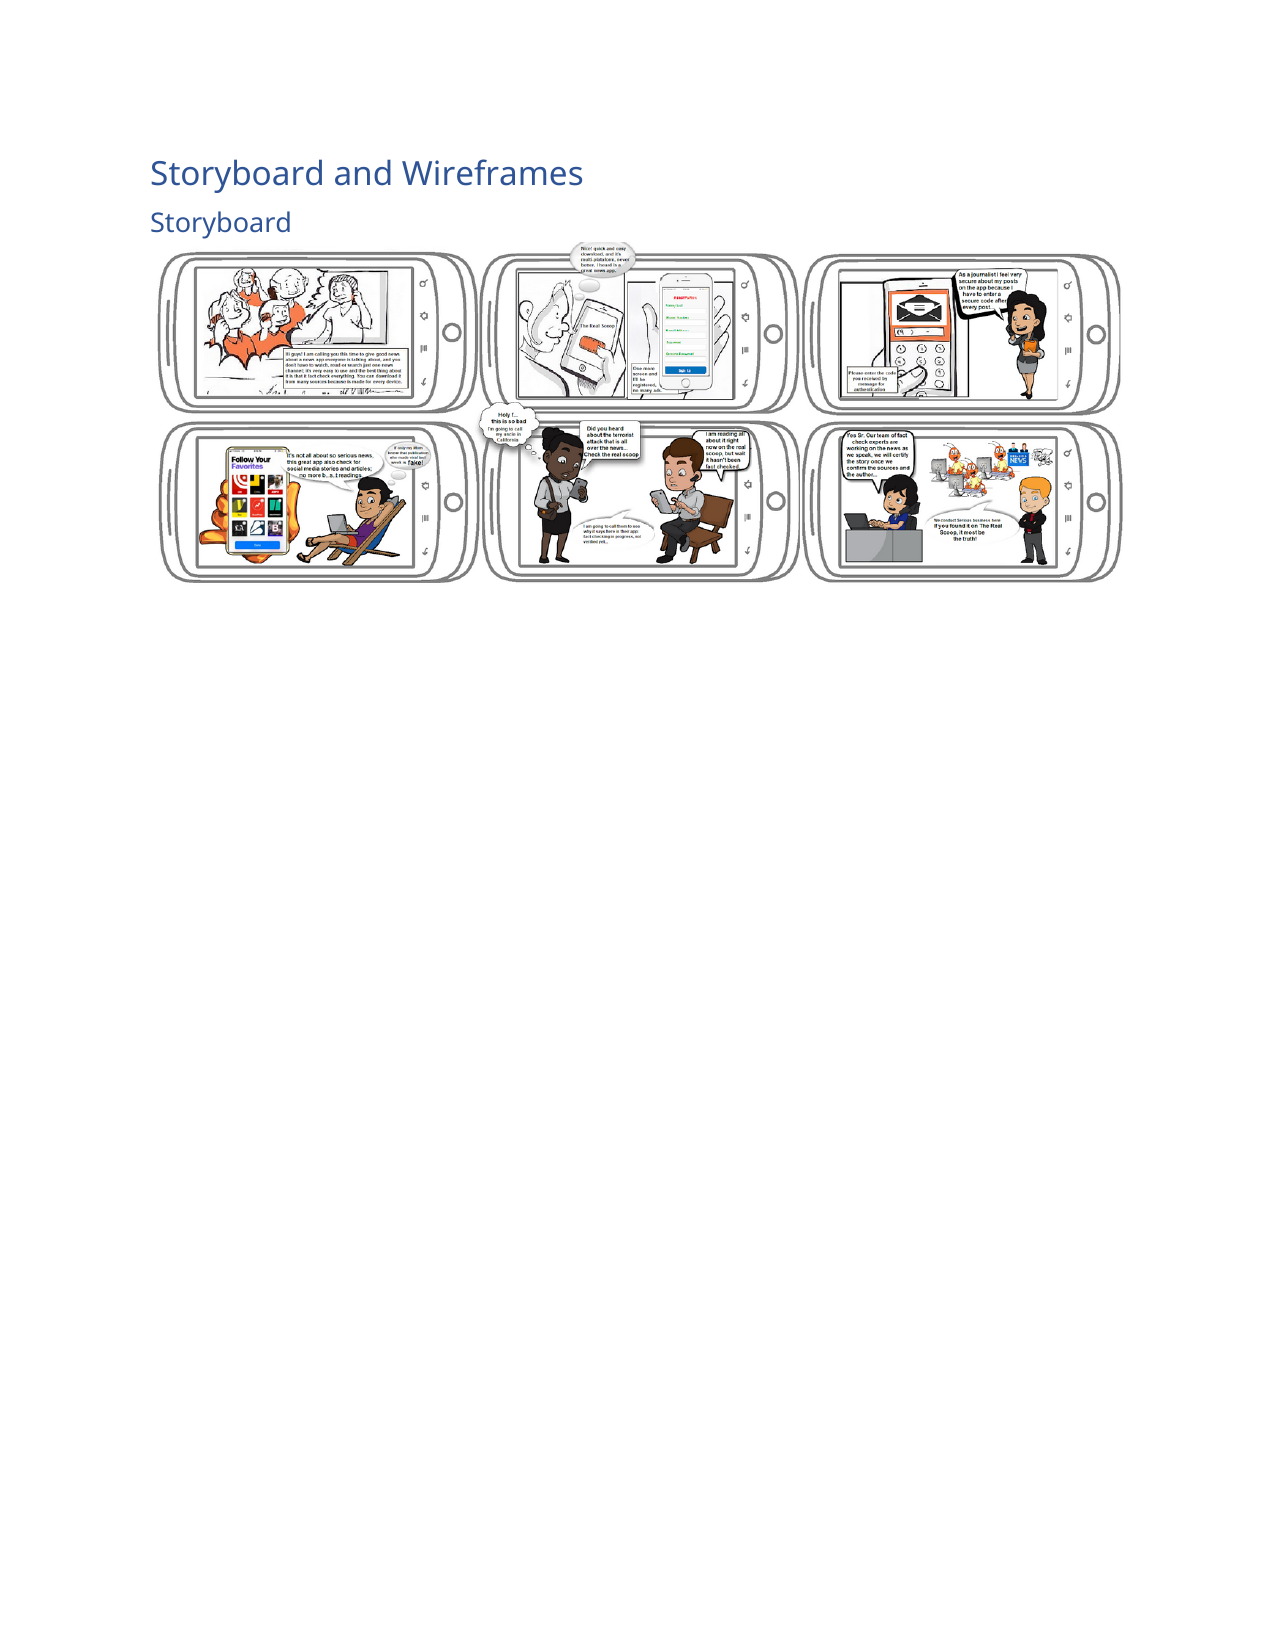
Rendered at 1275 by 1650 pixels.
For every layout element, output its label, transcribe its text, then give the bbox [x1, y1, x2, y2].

picture [150, 242, 1125, 585]
subtitle Storyboard and Wireframes [150, 150, 1125, 195]
subtitle Storyboard [150, 203, 1125, 240]
